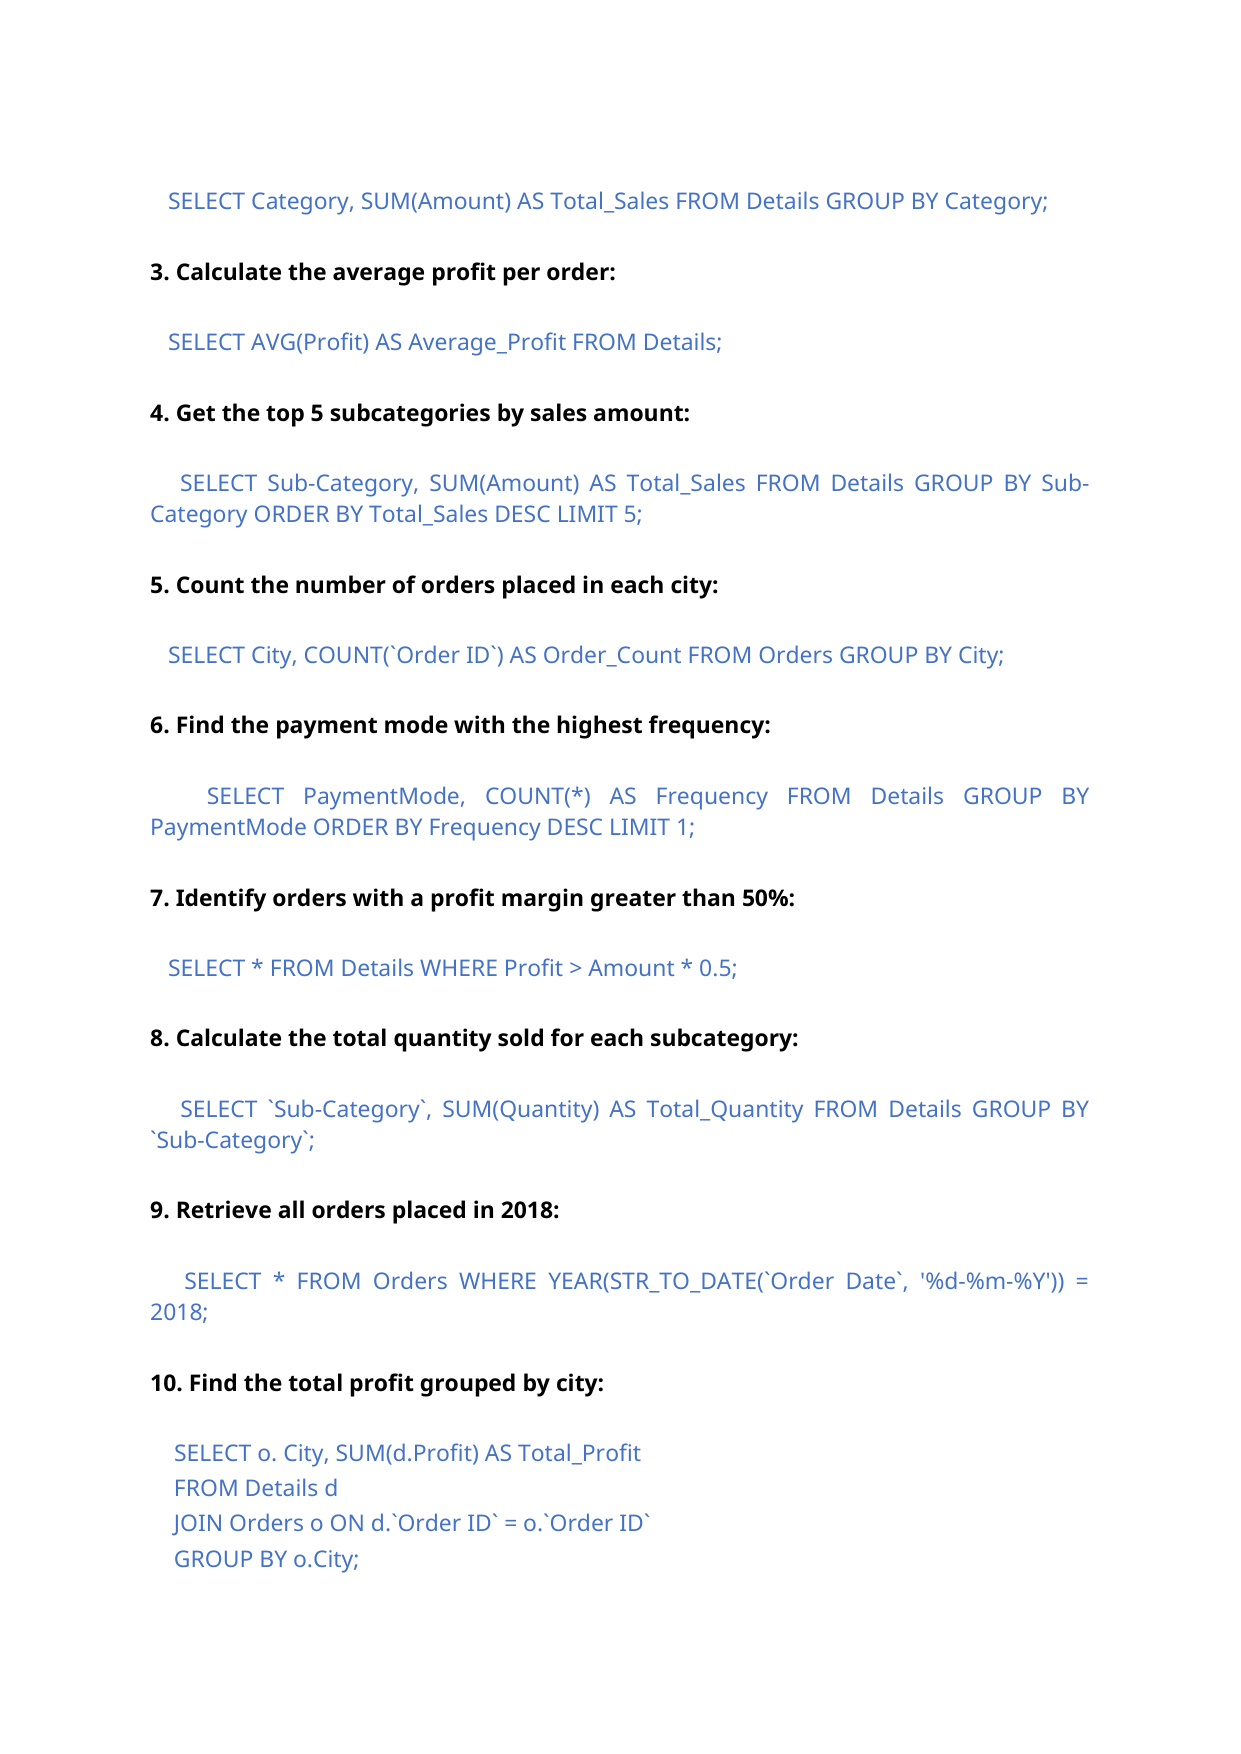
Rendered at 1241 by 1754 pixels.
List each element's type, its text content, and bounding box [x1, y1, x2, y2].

text JOIN Orders o ON d.`Order ID` = o.`Order ID` [150, 1507, 1090, 1538]
text GROUP BY o.City; [150, 1542, 1090, 1574]
text SELECT City, COUNT(`Order ID`) AS Order_Count FROM Orders GROUP BY City; [150, 639, 1090, 670]
text 4. Get the top 5 subcategories by sales amount: [150, 396, 1090, 428]
text 7. Identify orders with a profit margin greater than 50%: [150, 881, 1090, 913]
text SELECT o. City, SUM(d.Profit) AS Total_Profit [150, 1437, 1090, 1468]
text SELECT Category, SUM(Amount) AS Total_Sales FROM Details GROUP BY Category; [150, 185, 1090, 216]
text 6. Find the payment mode with the highest frequency: [150, 709, 1090, 741]
text 5. Count the number of orders placed in each city: [150, 568, 1090, 600]
text FROM Details d [150, 1472, 1090, 1503]
text SELECT * FROM Details WHERE Profit > Amount * 0.5; [150, 952, 1090, 983]
text SELECT Sub-Category, SUM(Amount) AS Total_Sales FROM Details GROUP BY Sub-Category ORDER BY Total_Sales DESC LIMIT 5; [150, 467, 1090, 529]
text 3. Calculate the average profit per order: [150, 256, 1090, 287]
text SELECT * FROM Orders WHERE YEAR(STR_TO_DATE(`Order Date`, '%d-%m-%Y')) = 2018; [150, 1265, 1090, 1327]
text 10. Find the total profit grouped by city: [150, 1366, 1090, 1398]
text 9. Retrieve all orders placed in 2018: [150, 1194, 1090, 1226]
text SELECT PaymentMode, COUNT(*) AS Frequency FROM Details GROUP BY PaymentMode ORDER BY Frequency DESC LIMIT 1; [150, 780, 1090, 842]
text SELECT `Sub-Category`, SUM(Quantity) AS Total_Quantity FROM Details GROUP BY `Sub-Category`; [150, 1093, 1090, 1155]
text SELECT AVG(Profit) AS Average_Profit FROM Details; [150, 326, 1090, 357]
text 8. Calculate the total quantity sold for each subcategory: [150, 1022, 1090, 1053]
